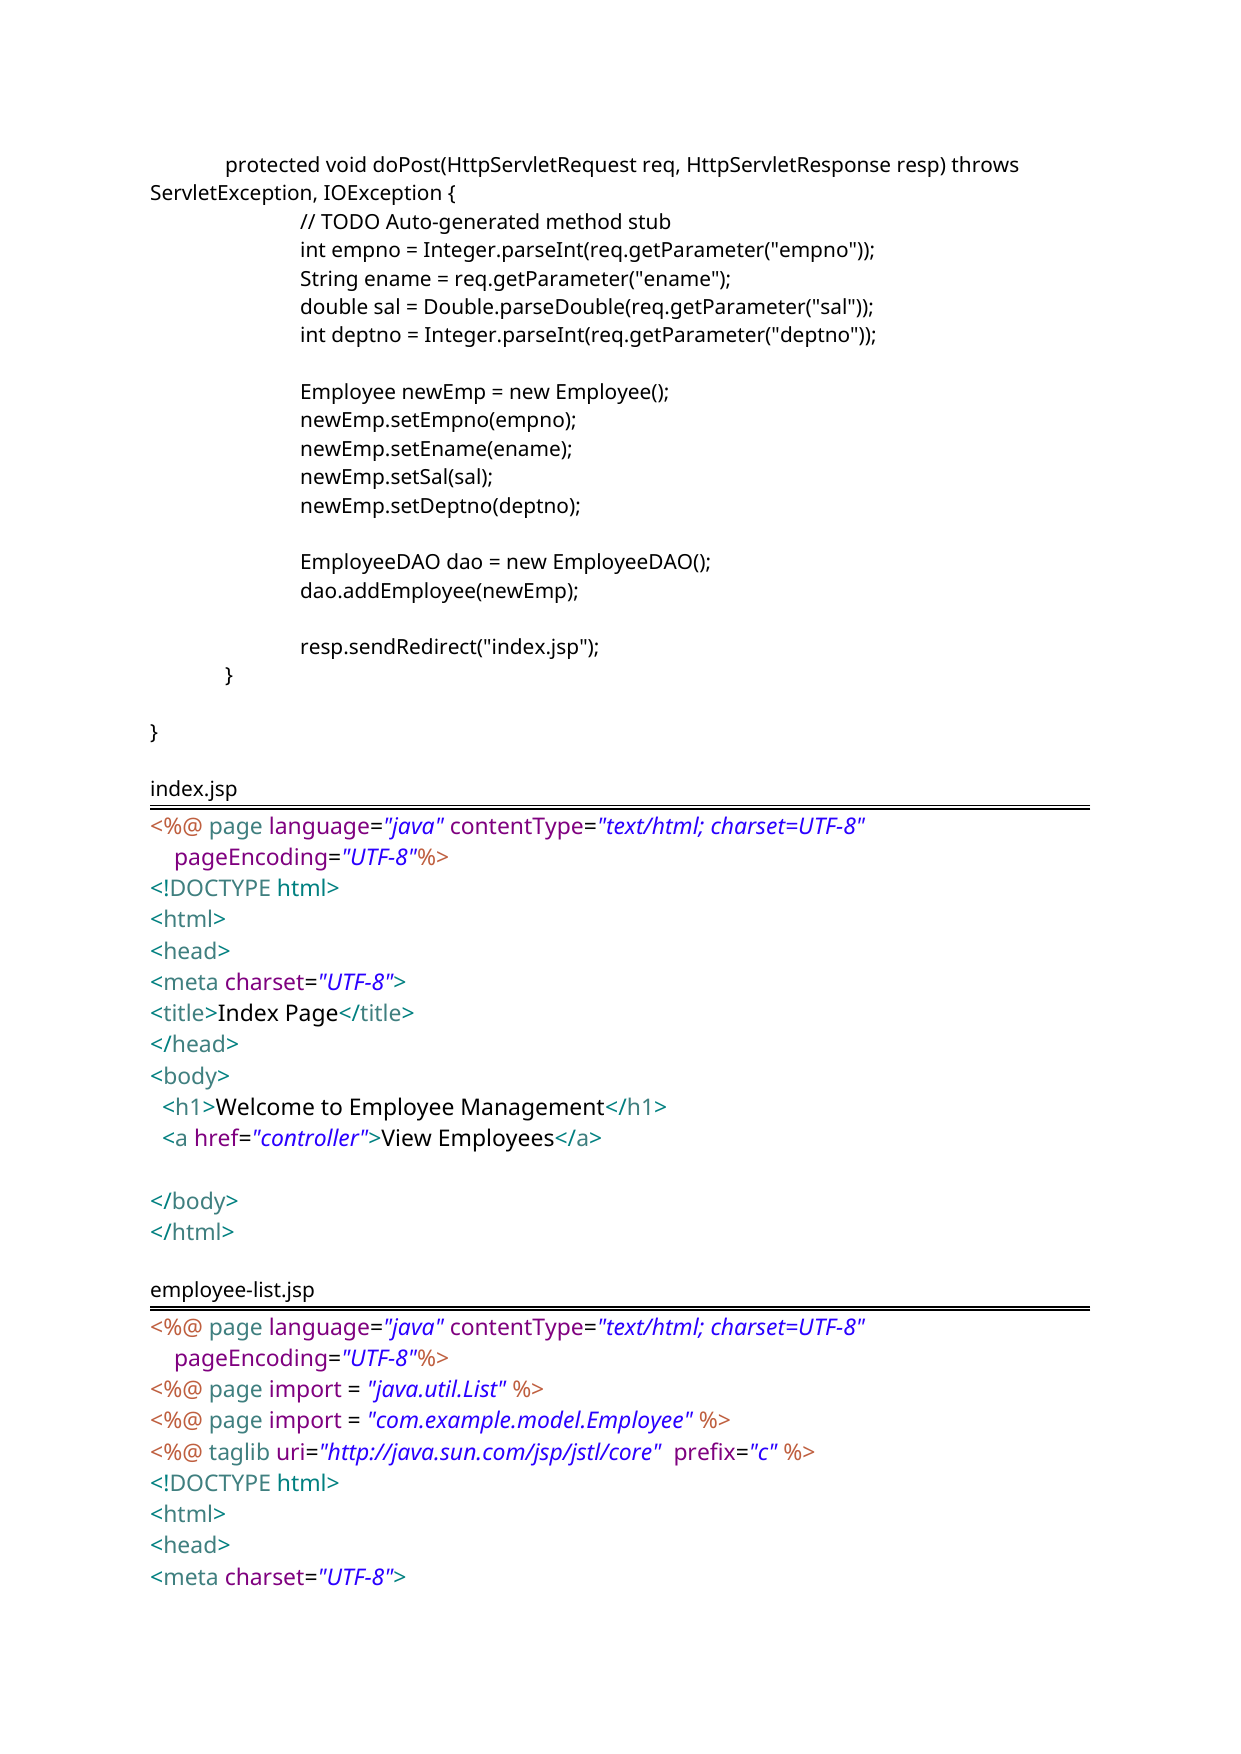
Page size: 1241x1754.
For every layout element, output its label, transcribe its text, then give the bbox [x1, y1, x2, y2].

text <%@ page language="java" contentType="text/html; charset=UTF-8" [150, 810, 1090, 841]
text <html> [150, 903, 1090, 934]
text } [150, 661, 1090, 689]
text <meta charset="UTF-8"> [150, 966, 1090, 997]
text newEmp.setDeptno(deptno); [150, 491, 1090, 519]
text EmployeeDAO dao = new EmployeeDAO(); [150, 547, 1090, 576]
text </head> [150, 1028, 1090, 1059]
text int empno = Integer.parseInt(req.getParameter("empno")); [150, 235, 1090, 264]
text } [150, 717, 1090, 746]
text <!DOCTYPE html> [150, 872, 1090, 903]
text newEmp.setEname(ename); [150, 434, 1090, 462]
text Employee newEmp = new Employee(); [150, 377, 1090, 406]
text <%@ taglib uri="http://java.sun.com/jsp/jstl/core" prefix="c" %> [150, 1436, 1090, 1467]
text <a href="controller">View Employees</a> [150, 1122, 1090, 1153]
text <head> [150, 934, 1090, 966]
text employee-list.jsp [150, 1276, 1090, 1306]
text // TODO Auto-generated method stub [150, 207, 1090, 235]
text resp.sendRedirect("index.jsp"); [150, 632, 1090, 661]
text pageEncoding="UTF-8"%> [150, 1342, 1090, 1373]
text dao.addEmployee(newEmp); [150, 576, 1090, 604]
text newEmp.setEmpno(empno); [150, 406, 1090, 434]
text <head> [150, 1529, 1090, 1561]
text </body> [150, 1184, 1090, 1216]
text <html> [150, 1498, 1090, 1529]
text double sal = Double.parseDouble(req.getParameter("sal")); [150, 292, 1090, 321]
text <%@ page language="java" contentType="text/html; charset=UTF-8" [150, 1311, 1090, 1342]
text <%@ page import = "com.example.model.Employee" %> [150, 1404, 1090, 1436]
text newEmp.setSal(sal); [150, 462, 1090, 491]
text <%@ page import = "java.util.List" %> [150, 1373, 1090, 1404]
text <!DOCTYPE html> [150, 1467, 1090, 1498]
text int deptno = Integer.parseInt(req.getParameter("deptno")); [150, 321, 1090, 349]
text </html> [150, 1216, 1090, 1247]
text String ename = req.getParameter("ename"); [150, 264, 1090, 292]
text protected void doPost(HttpServletRequest req, HttpServletResponse resp) throws ServletException, IOException { [150, 150, 1090, 207]
text <meta charset="UTF-8"> [150, 1561, 1090, 1592]
text <title>Index Page</title> [150, 997, 1090, 1028]
text pageEncoding="UTF-8"%> [150, 841, 1090, 872]
text <h1>Welcome to Employee Management</h1> [150, 1091, 1090, 1122]
text <body> [150, 1059, 1090, 1091]
text index.jsp [150, 774, 1090, 805]
